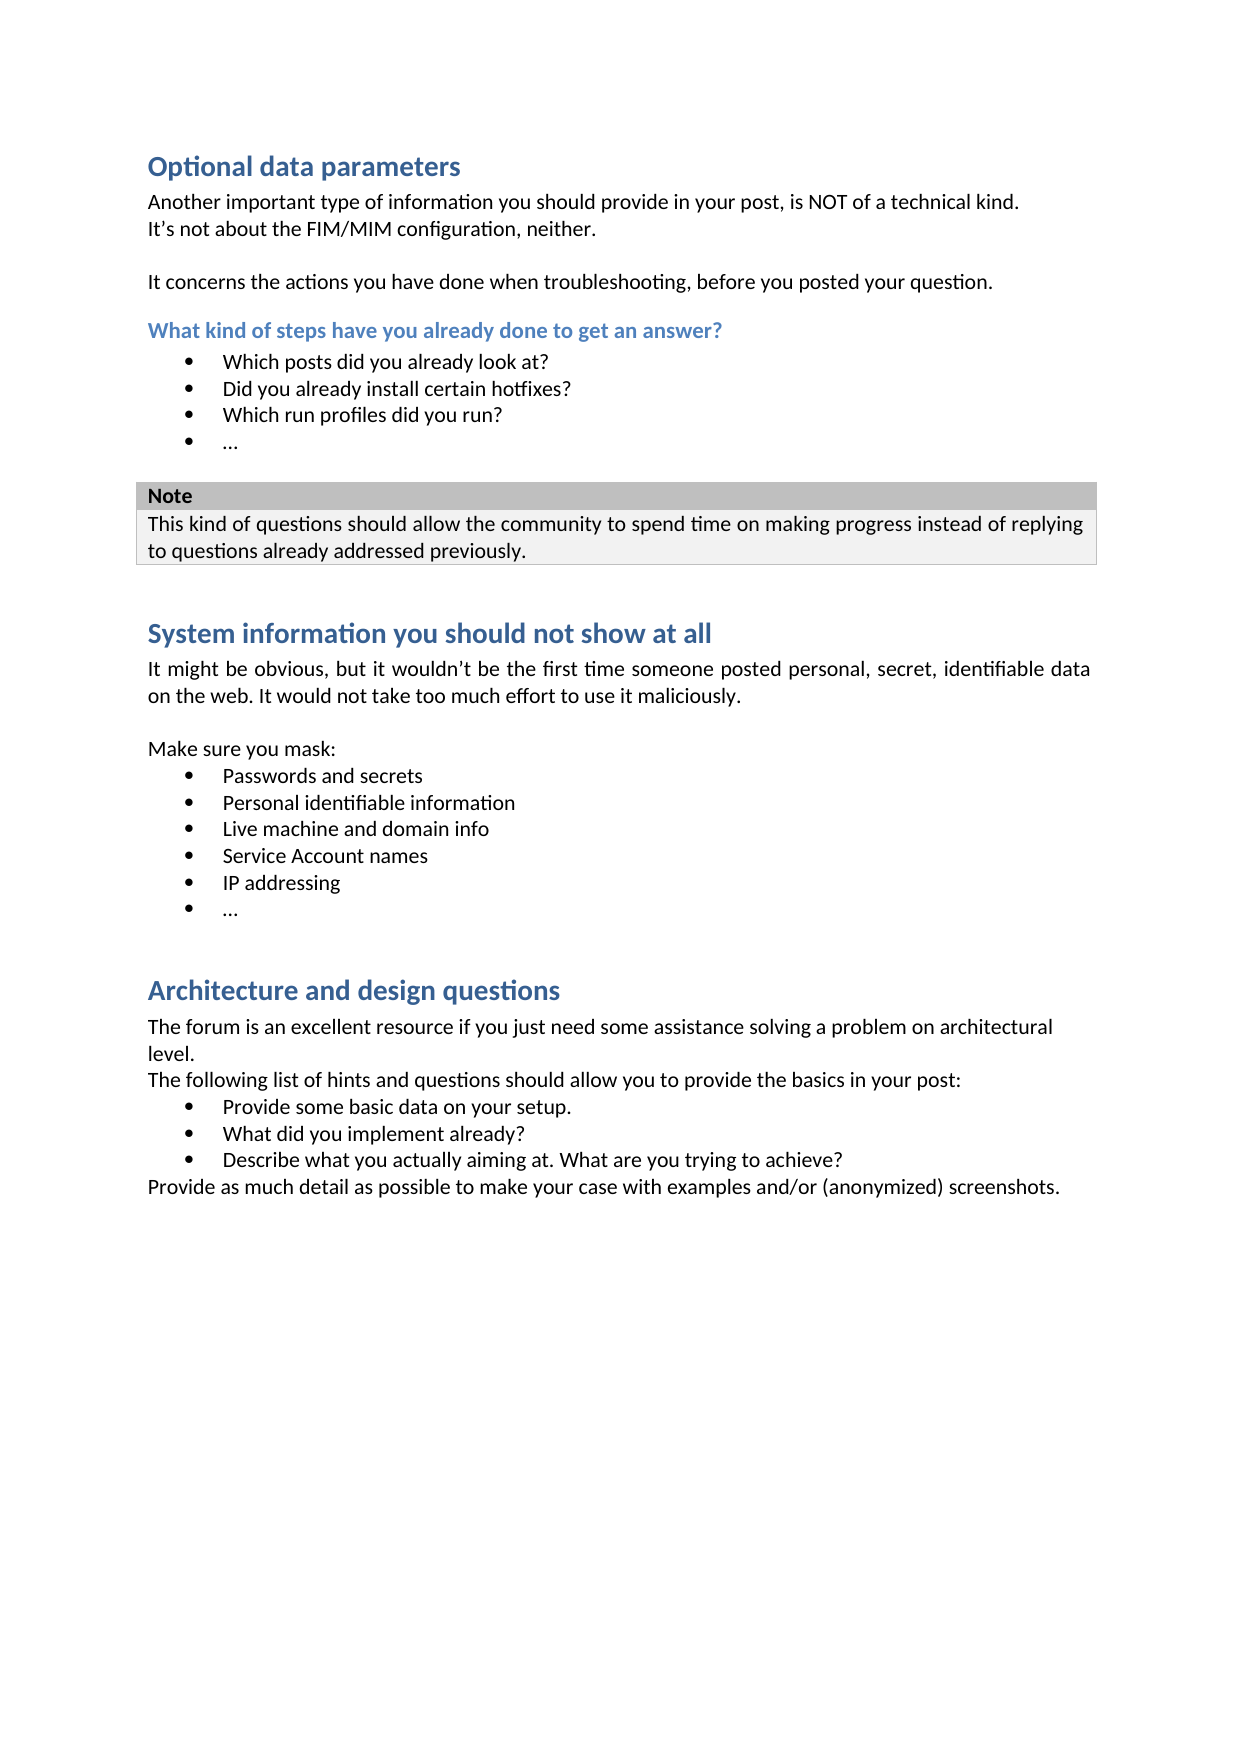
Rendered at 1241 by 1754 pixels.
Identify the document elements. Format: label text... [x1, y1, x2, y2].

list Which run profiles did you run? [185, 402, 1093, 428]
subtitle System information you should not show at all [148, 615, 1093, 650]
list IP addressing [185, 869, 1093, 896]
list Which posts did you already look at? [185, 348, 1093, 375]
list Personal identifiable information [185, 789, 1093, 816]
text It might be obvious, but it wouldn’t be the first time someone posted personal, secret, identifiable data on the web. It would not take too much effort to use it maliciously. [148, 656, 1093, 709]
text Provide as much detail as possible to make your case with examples and/or (anonymized) screenshots. [148, 1173, 1093, 1200]
subtitle Optional data parameters [148, 148, 1093, 183]
list Live machine and domain info [185, 816, 1093, 842]
list Describe what you actually aiming at. What are you trying to achieve? [185, 1147, 1093, 1173]
table_cell This kind of questions should allow the community to spend time on making progress instead of replying to questions already addressed previously. [137, 510, 1096, 564]
text Make sure you mask: [148, 736, 1093, 762]
list Did you already install certain hotfixes? [185, 375, 1093, 402]
text The following list of hints and questions should allow you to provide the basics in your post: [148, 1067, 1093, 1093]
subtitle What kind of steps have you already done to get an answer? [148, 316, 1093, 344]
text Another important type of information you should provide in your post, is NOT of a technical kind. [148, 188, 1093, 215]
list Passwords and secrets [185, 762, 1093, 789]
text It concerns the actions you have done when troubleshooting, before you posted your question. [148, 268, 1093, 295]
table_header Note [137, 483, 1096, 509]
list … [185, 428, 1093, 455]
list Service Account names [185, 842, 1093, 869]
list Provide some basic data on your setup. [185, 1093, 1093, 1120]
subtitle Architecture and design questions [148, 972, 1093, 1008]
text It’s not about the FIM/MIM configuration, neither. [148, 215, 1093, 242]
list … [185, 896, 1093, 922]
list What did you implement already? [185, 1120, 1093, 1147]
text The forum is an excellent resource if you just need some assistance solving a problem on architectural level. [148, 1013, 1093, 1067]
